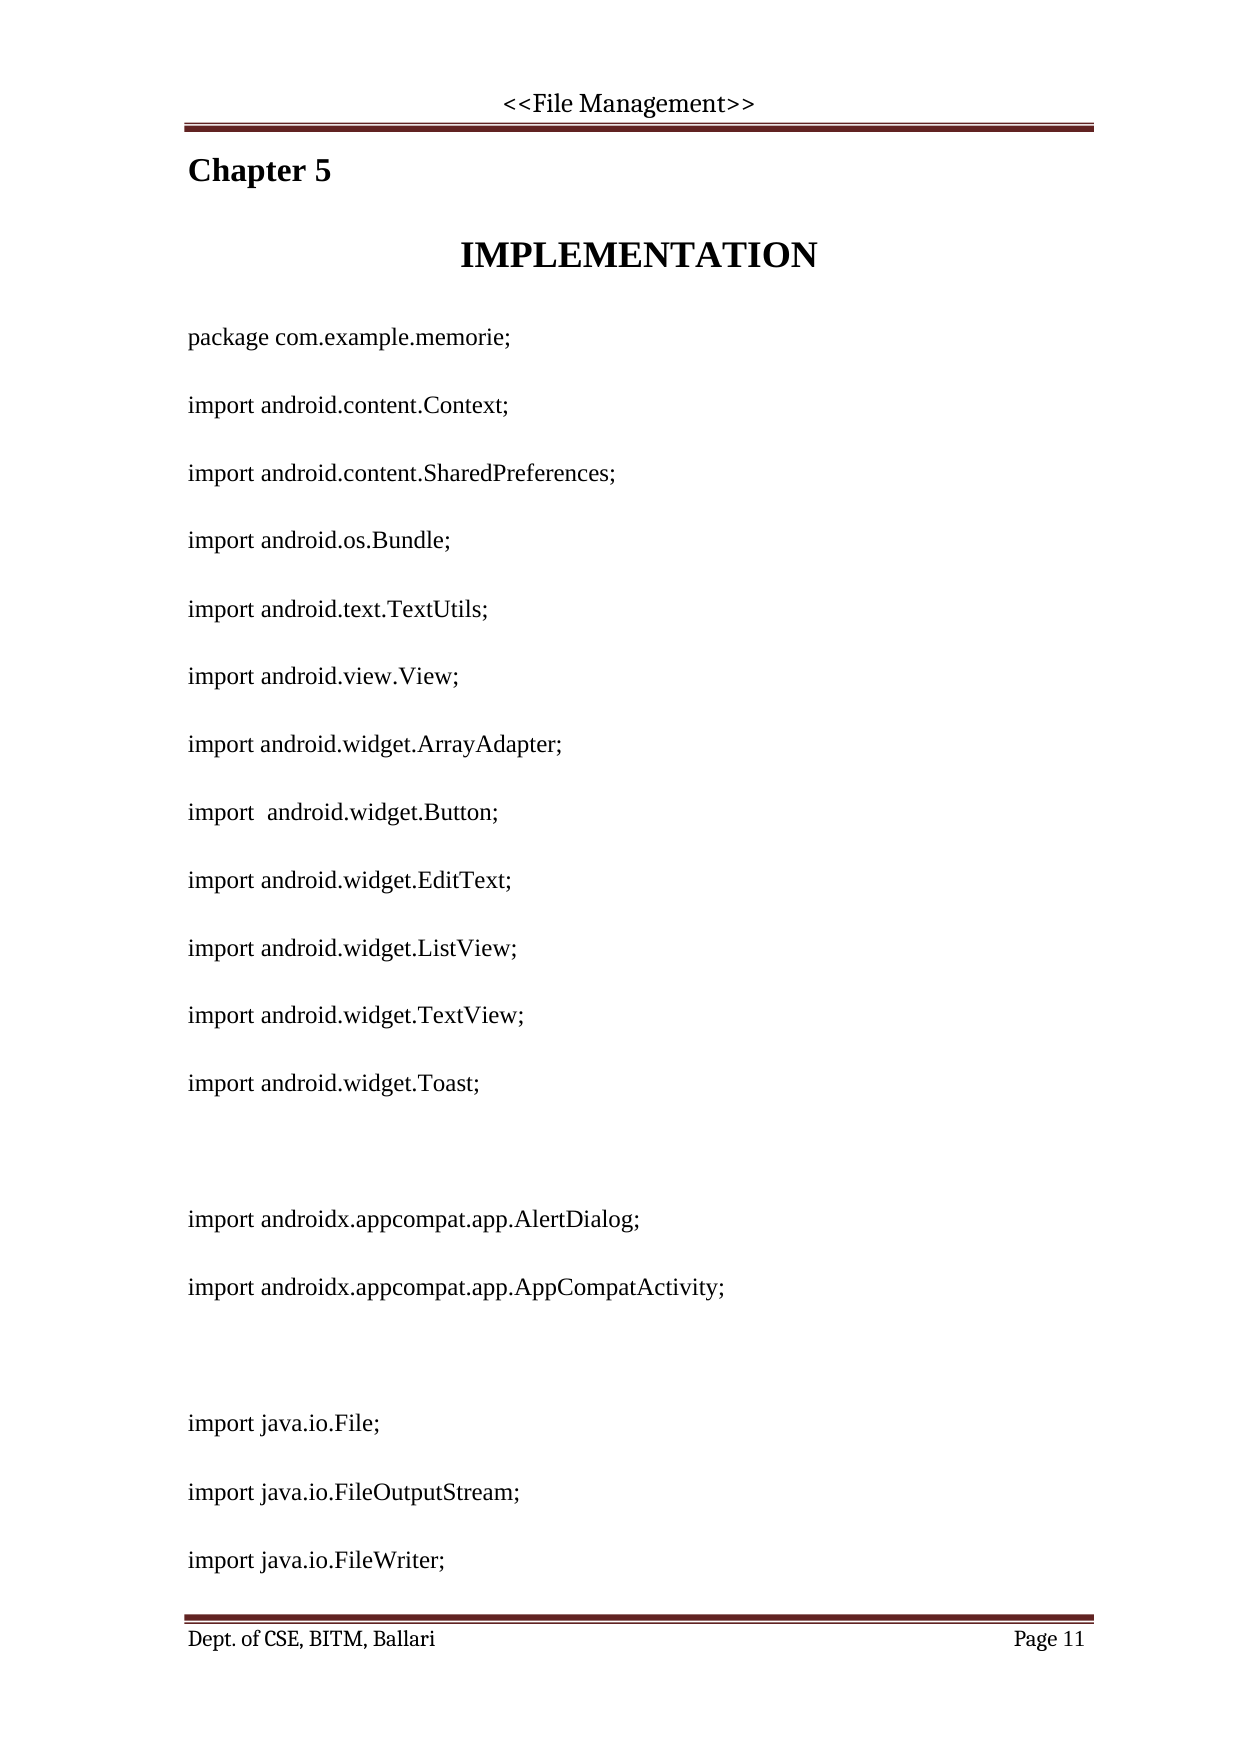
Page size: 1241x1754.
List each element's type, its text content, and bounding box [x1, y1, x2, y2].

subtitle IMPLEMENTATION [261, 232, 1017, 275]
text import androidx.appcompat.app.AppCompatActivity; [188, 1272, 1184, 1301]
text package com.example.memorie; import android.content.Context; [188, 322, 513, 419]
text import java.io.FileOutputStream; import java.io.FileWriter; [188, 1477, 522, 1574]
text import android.widget.ArrayAdapter; import android.widget.Button; import android.widget.EditText; import android.widget.ListView; import android.widget.TextView; import android.widget.Toast; [188, 729, 564, 1097]
text import android.text.TextUtils; import android.view.View; [188, 594, 489, 690]
text import androidx.appcompat.app.AlertDialog; [188, 1204, 1184, 1233]
text import android.content.SharedPreferences; import android.os.Bundle; [188, 458, 616, 554]
text import java.io.File; [188, 1408, 1184, 1437]
text Chapter 5 [188, 150, 1184, 188]
